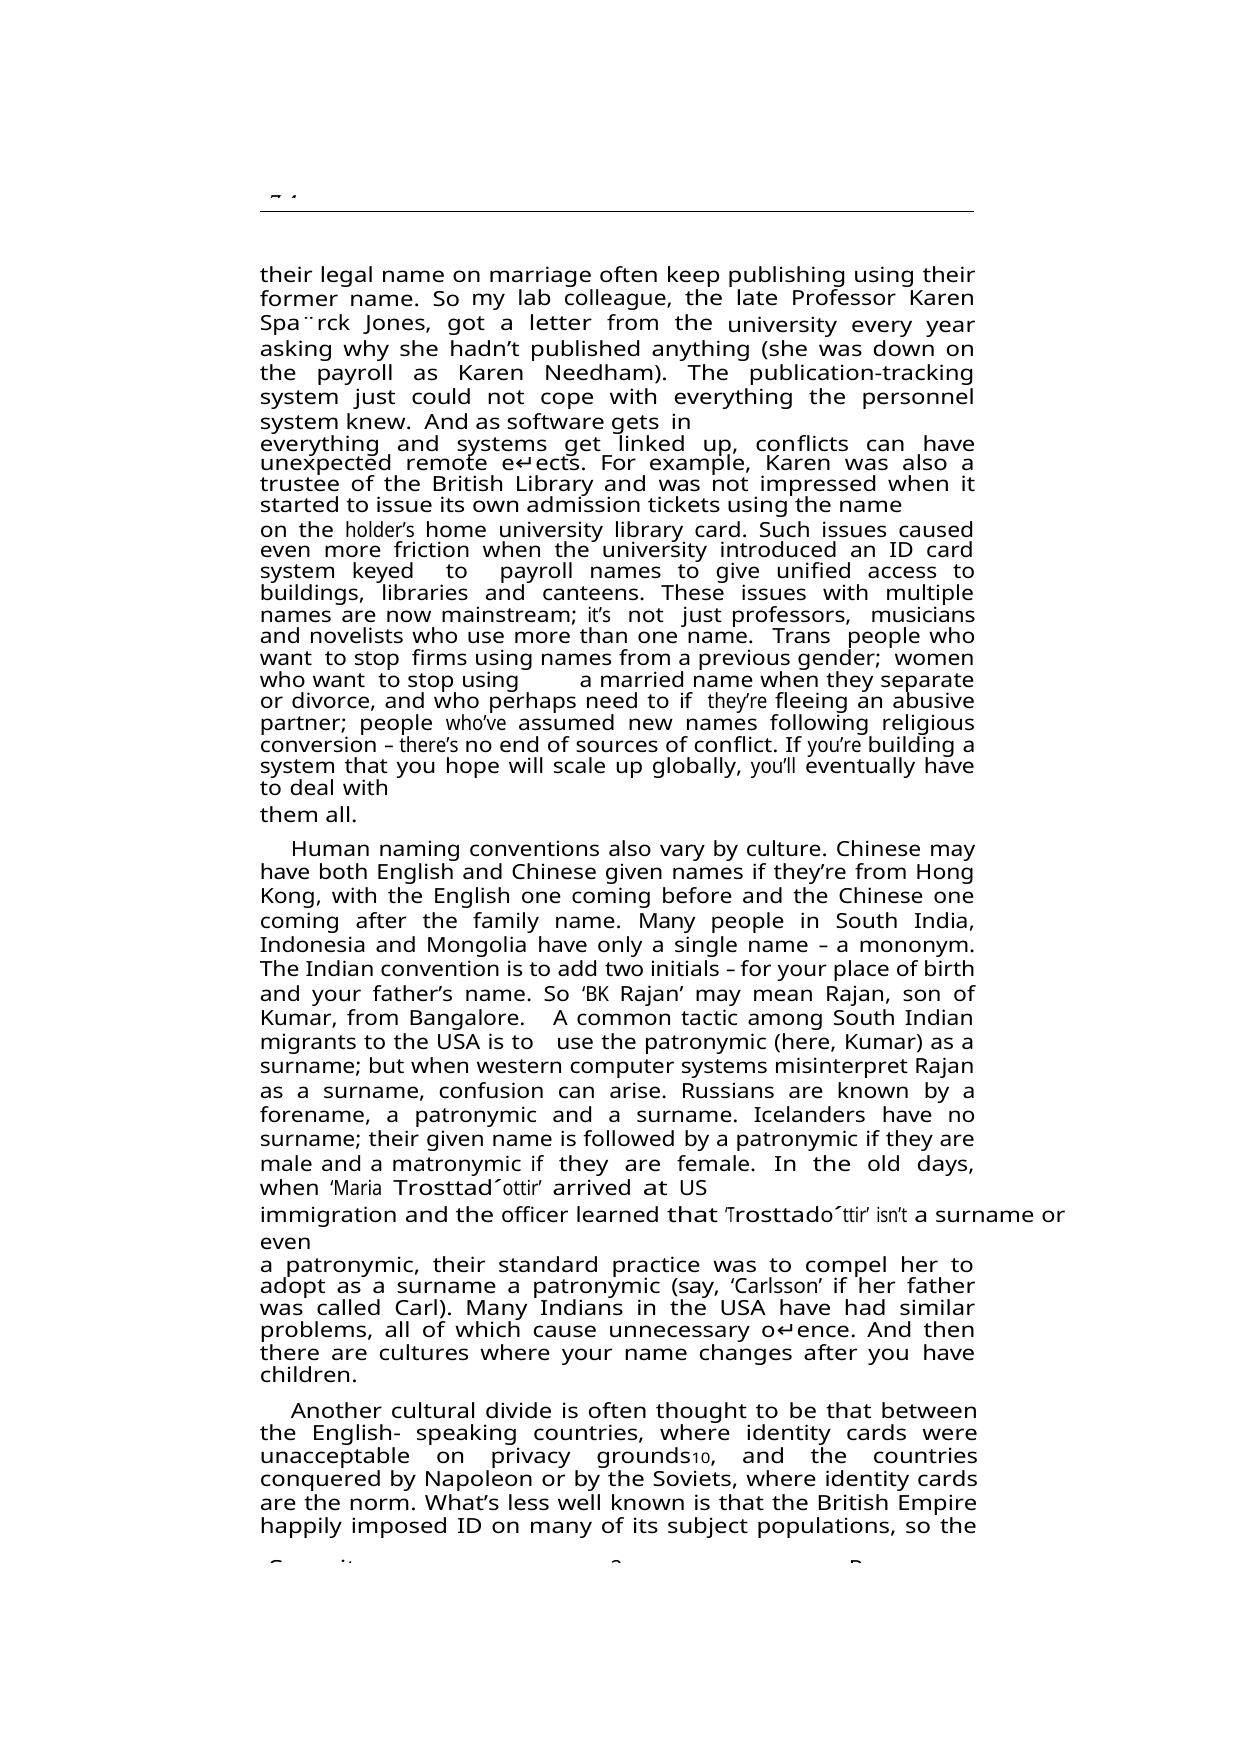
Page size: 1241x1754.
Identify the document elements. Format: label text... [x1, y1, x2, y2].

text their legal name on marriage often keep publishing using their former name. So my lab colleague, the late Professor Karen Spa¨rck Jones, got a letter from the university every year asking why she hadn’t published anything (she was down on the payroll as Karen Needham). The publication-tracking system just could not cope with everything the personnel system knew. And as software gets in [259, 263, 975, 435]
text them all. [259, 801, 1065, 828]
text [259, 1399, 978, 1539]
text immigration and the oﬃcer learned that ‘Trosttado´ttir’ isn’t a surname or even [259, 1201, 1065, 1254]
text a patronymic, their standard practice was to compel her to adopt as a surname a patronymic (say, ‘Carlsson’ if her father was called Carl). Many Indians in the USA have had similar problems, all of which cause unnecessary o↵ence. And then there are cultures where your name changes after you have children. [259, 1255, 975, 1388]
text on the holder’s home university library card. Such issues caused even more friction when the university introduced an ID card system keyed to payroll names to give uniﬁed access to buildings, libraries and canteens. These issues with multiple names are now mainstream; it’s not just professors, musicians and novelists who use more than one name. Trans people who want to stop ﬁrms using names from a previous gender; women who want to stop using a married name when they separate or divorce, and who perhaps need to if they’re ﬂeeing an abusive partner; people who’ve assumed new names following religious conversion – there’s no end of sources of conﬂict. If you’re building a system that you hope will scale up globally, you’ll eventually have to deal with [259, 520, 975, 801]
text everything and systems get linked up, conﬂicts can have unexpected remote e↵ects. For example, Karen was also a trustee of the British Library and was not impressed when it started to issue its own admission tickets using the name [259, 435, 975, 518]
text Human naming conventions also vary by culture. Chinese may have both English and Chinese given names if they’re from Hong Kong, with the English one coming before and the Chinese one coming after the family name. Many people in South India, Indonesia and Mongolia have only a single name – a mononym. The Indian convention is to add two initials – for your place of birth and your father’s name. So ‘BK Rajan’ may mean Rajan, son of Kumar, from Bangalore. A common tactic among South Indian migrants to the USA is to use the patronymic (here, Kumar) as a surname; but when western computer systems misinterpret Rajan as a surname, confusion can arise. Russians are known by a forename, a patronymic and a surname. Icelanders have no surname; their given name is followed by a patronymic if they are male and a matronymic if they are female. In the old days, when ‘Maria Trosttad´ottir’ arrived at US [259, 837, 975, 1201]
